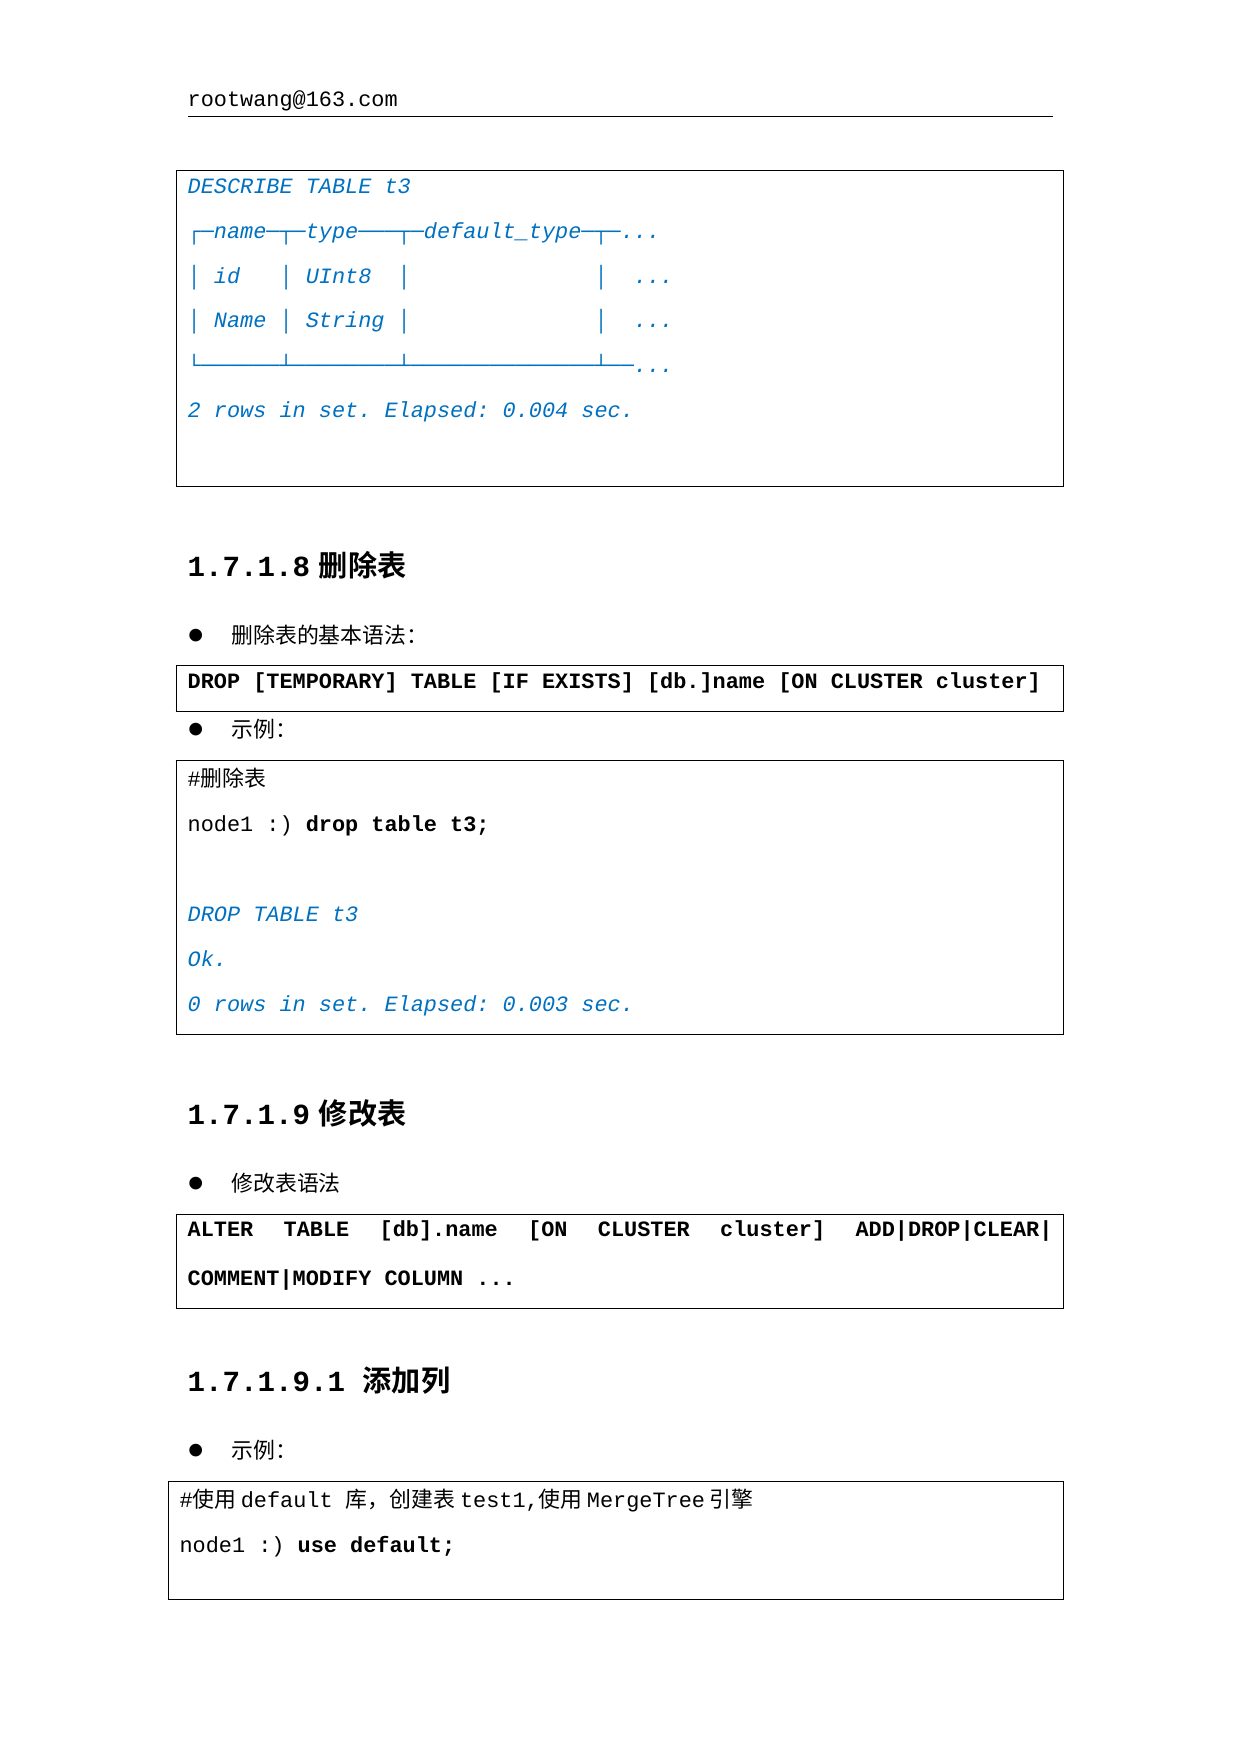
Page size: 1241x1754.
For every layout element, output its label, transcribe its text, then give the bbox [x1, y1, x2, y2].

list 示例： [187, 1433, 1053, 1465]
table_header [177, 171, 1063, 486]
table_header #删除表 node1 :) drop table t3; DROP TABLE t3 Ok. 0 rows in set. Elapsed: 0.003 sec. [177, 761, 1063, 1034]
list 示例： [187, 712, 1053, 744]
table_header DROP [TEMPORARY] TABLE [IF EXISTS] [db.]name [ON CLUSTER cluster] [177, 666, 1063, 711]
table_header ALTER TABLE [db].name [ON CLUSTER cluster] ADD|DROP|CLEAR|COMMENT|MODIFY COLUMN ... [177, 1215, 1063, 1308]
subtitle 添加列 [187, 1347, 1053, 1412]
list 修改表语法 [187, 1166, 1053, 1198]
list 删除表的基本语法： [187, 618, 1053, 649]
subtitle 删除表 [187, 531, 1053, 596]
subtitle 修改表 [187, 1080, 1053, 1145]
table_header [169, 1482, 1063, 1599]
